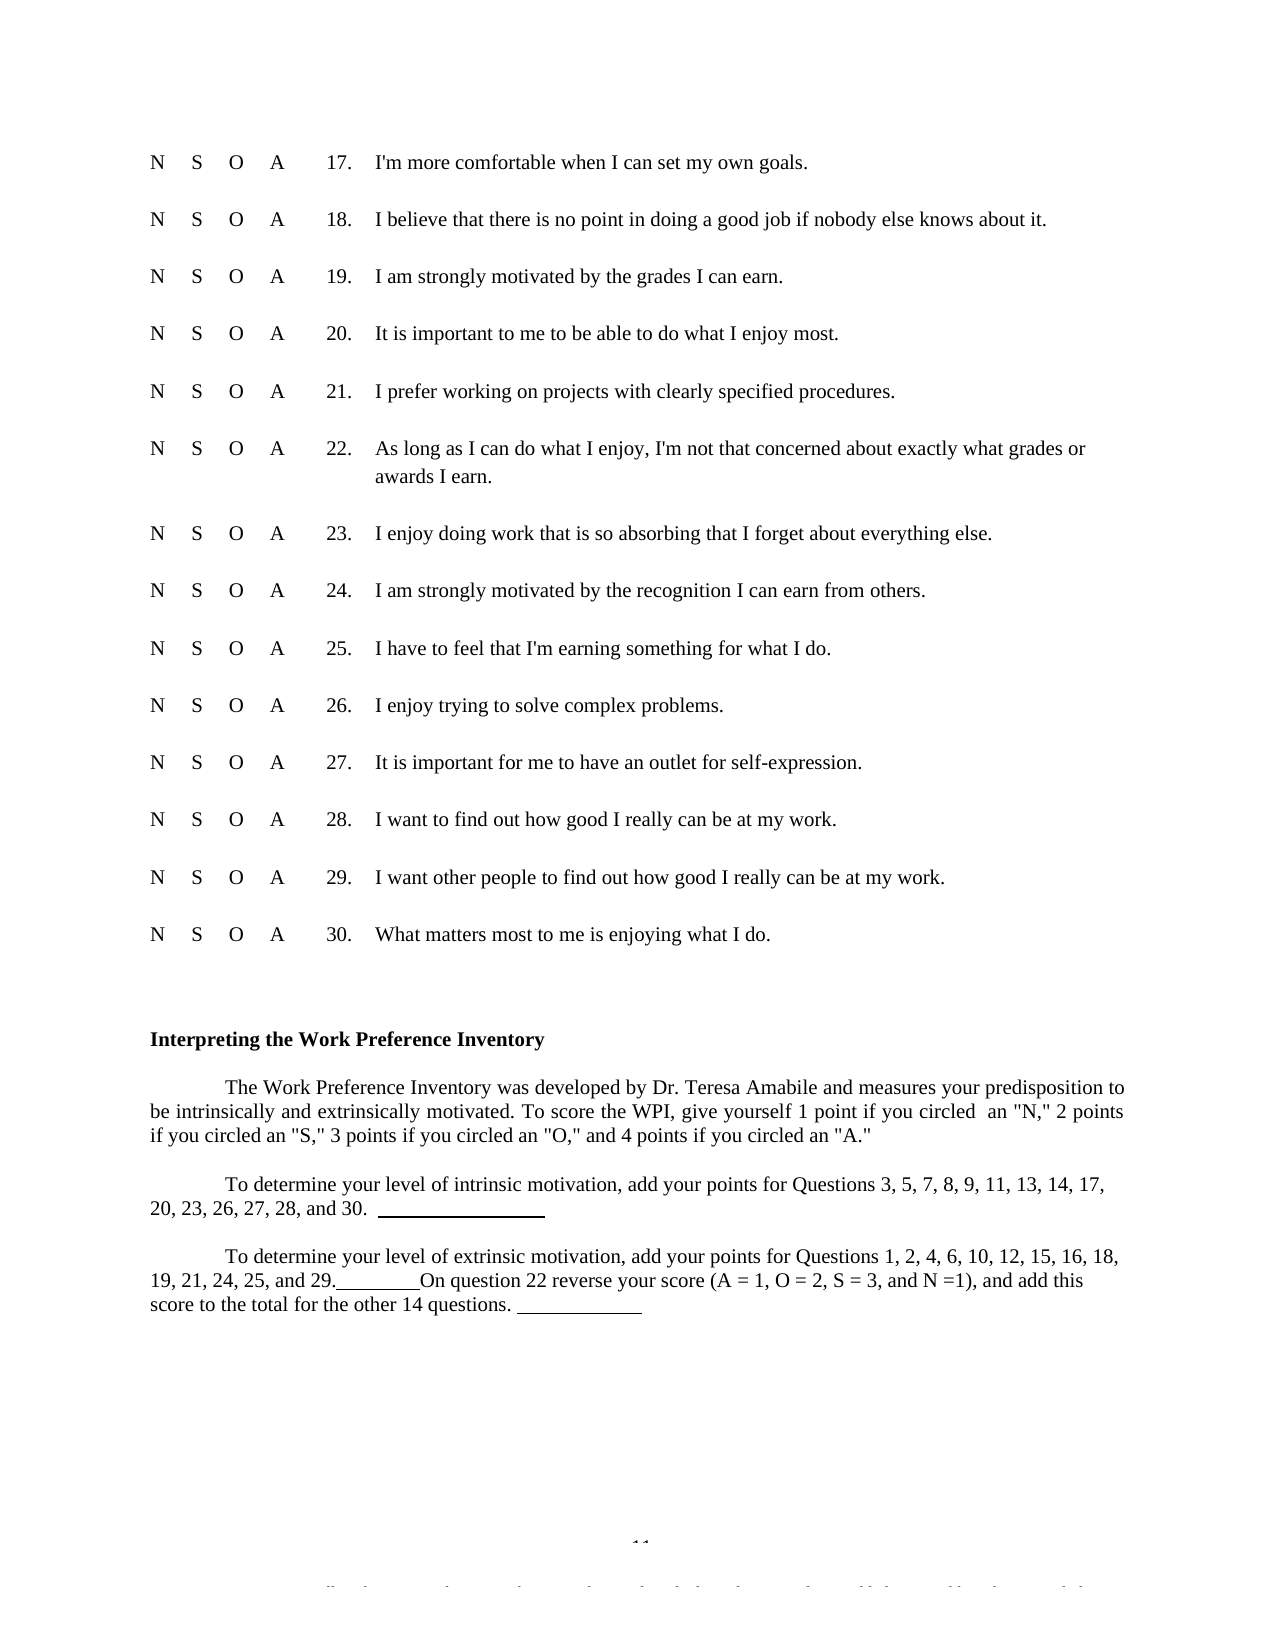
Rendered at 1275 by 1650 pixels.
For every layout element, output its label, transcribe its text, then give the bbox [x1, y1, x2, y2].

text N S O A 29. I want other people to find out how good I really can be at my work. N S O A 30. What matters most to me is enjoying what I do. [150, 865, 946, 946]
text The Work Preference Inventory was developed by Dr. Teresa Amabile and measures your predisposition to be intrinsically and extrinsically motivated. To score the WPI, give yourself 1 point if you circled an "N," 2 points if you circled an "S," 3 points if you circled an "O," and 4 points if you circled an "A." [150, 1075, 1125, 1147]
text N S O A 17. I'm more comfortable when I can set my own goals. [150, 150, 1148, 174]
text N S O A 23. I enjoy doing work that is so absorbing that I forget about everything else. N S O A 24. I am strongly motivated by the recognition I can earn from others. [150, 521, 993, 602]
text N S O A 25. I have to feel that I'm earning something for what I do. N S O A 26. I enjoy trying to solve complex problems. [150, 636, 831, 717]
text 19, 21, 24, 25, and 29. On question 22 reverse your score (A = 1, O = 2, S = 3, and N =1), and add this score to the total for the other 14 questions. [150, 1268, 1089, 1316]
text N S O A 21. I prefer working on projects with clearly specified procedures. [150, 379, 1148, 403]
text N S O A 18. I believe that there is no point in doing a good job if nobody else knows about it. N S O A 19. I am strongly motivated by the grades I can earn. [150, 207, 1048, 288]
text N S O A 22. As long as I can do what I enjoy, I'm not that concerned about exactly what grades or awards I earn. [150, 436, 1086, 488]
subtitle Interpreting the Work Preference Inventory [150, 1027, 1148, 1051]
text To determine your level of intrinsic motivation, add your points for Questions 3, 5, 7, 8, 9, 11, 13, 14, 17, [225, 1171, 1148, 1196]
text To determine your level of extrinsic motivation, add your points for Questions 1, 2, 4, 6, 10, 12, 15, 16, 18, [225, 1244, 1148, 1268]
text N S O A 20. It is important to me to be able to do what I enjoy most. [150, 321, 1148, 345]
text 20, 23, 26, 27, 28, and 30. [150, 1196, 1148, 1220]
text N S O A 27. It is important for me to have an outlet for self-expression. N S O A 28. I want to find out how good I really can be at my work. [150, 750, 863, 831]
